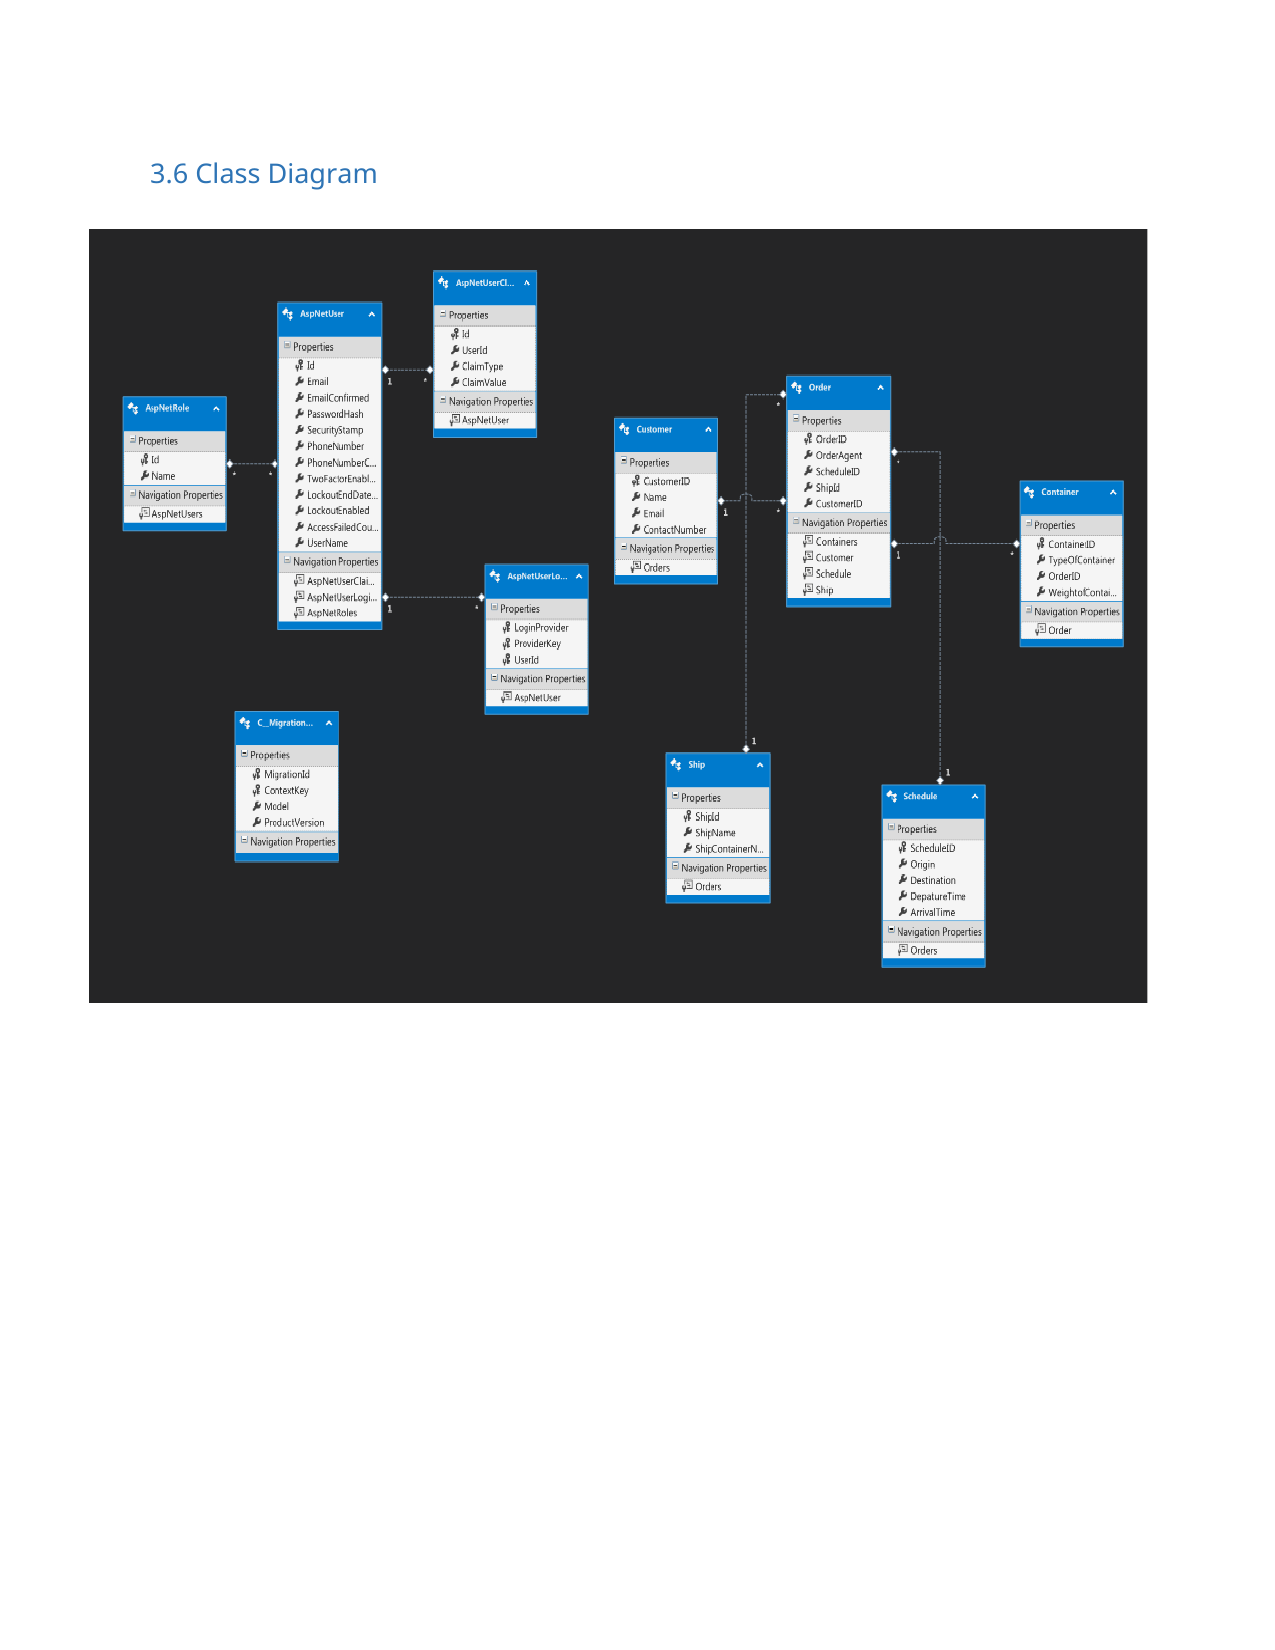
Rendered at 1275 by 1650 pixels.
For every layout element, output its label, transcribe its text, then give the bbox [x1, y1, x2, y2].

picture [89, 229, 1148, 1003]
subtitle 3.6 Class Diagram [150, 154, 1125, 191]
